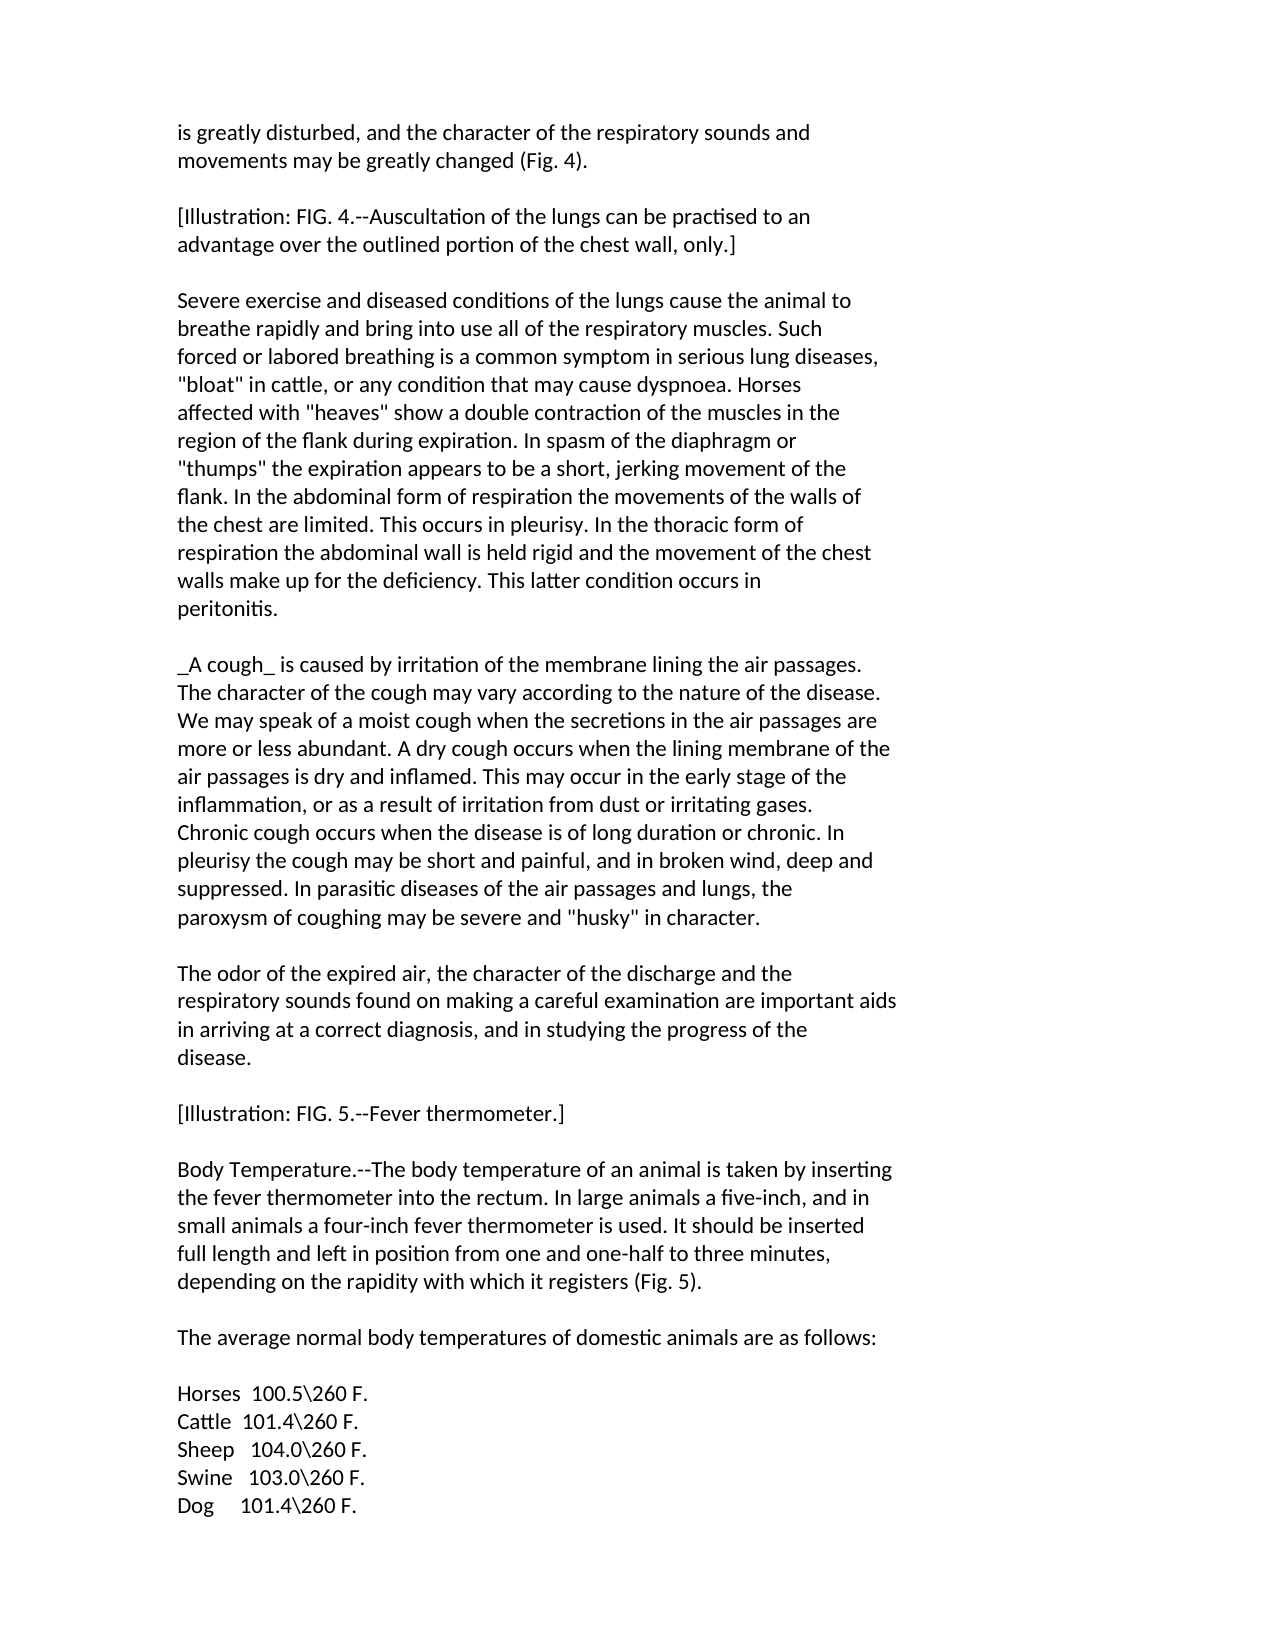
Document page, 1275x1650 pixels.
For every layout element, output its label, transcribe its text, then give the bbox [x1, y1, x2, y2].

text [Illustration: FIG. 5.--Fever thermometer.] [177, 1099, 1186, 1127]
text Horses 100.5\260 F. [177, 1379, 1186, 1407]
text movements may be greatly changed (Fig. 4). [177, 146, 1186, 174]
text peritonitis. [177, 594, 1186, 622]
text "bloat" in cattle, or any condition that may cause dyspnoea. Horses [177, 370, 1186, 398]
text Cattle 101.4\260 F. [177, 1407, 1186, 1435]
text The odor of the expired air, the character of the discharge and the [177, 959, 1186, 987]
text depending on the rapidity with which it registers (Fig. 5). [177, 1267, 1186, 1295]
text We may speak of a moist cough when the secretions in the air passages are [177, 706, 1186, 734]
text the chest are limited. This occurs in pleurisy. In the thoracic form of [177, 510, 1186, 538]
text full length and left in position from one and one-half to three minutes, [177, 1239, 1186, 1267]
text pleurisy the cough may be short and painful, and in broken wind, deep and [177, 847, 1186, 874]
text more or less abundant. A dry cough occurs when the lining membrane of the [177, 734, 1186, 762]
text Dog 101.4\260 F. [177, 1491, 1186, 1519]
text "thumps" the expiration appears to be a short, jerking movement of the [177, 454, 1186, 482]
text _A cough_ is caused by irritation of the membrane lining the air passages. [177, 650, 1186, 678]
text Swine 103.0\260 F. [177, 1463, 1186, 1491]
text region of the flank during expiration. In spasm of the diaphragm or [177, 426, 1186, 454]
text The average normal body temperatures of domestic animals are as follows: [177, 1323, 1186, 1351]
text Sheep 104.0\260 F. [177, 1435, 1186, 1463]
text walls make up for the deficiency. This latter condition occurs in [177, 566, 1186, 594]
text air passages is dry and inflamed. This may occur in the early stage of the [177, 762, 1186, 791]
text forced or labored breathing is a common symptom in serious lung diseases, [177, 342, 1186, 370]
text small animals a four-inch fever thermometer is used. It should be inserted [177, 1211, 1186, 1239]
text the fever thermometer into the rectum. In large animals a five-inch, and in [177, 1183, 1186, 1211]
text respiration the abdominal wall is held rigid and the movement of the chest [177, 538, 1186, 566]
text inflammation, or as a result of irritation from dust or irritating gases. [177, 791, 1186, 818]
text The character of the cough may vary according to the nature of the disease. [177, 678, 1186, 706]
text respiratory sounds found on making a careful examination are important aids [177, 987, 1186, 1015]
text disease. [177, 1043, 1186, 1071]
text [Illustration: FIG. 4.--Auscultation of the lungs can be practised to an [177, 202, 1186, 230]
text in arriving at a correct diagnosis, and in studying the progress of the [177, 1015, 1186, 1043]
text breathe rapidly and bring into use all of the respiratory muscles. Such [177, 314, 1186, 342]
text advantage over the outlined portion of the chest wall, only.] [177, 230, 1186, 258]
text suppressed. In parasitic diseases of the air passages and lungs, the [177, 874, 1186, 903]
text paroxysm of coughing may be severe and "husky" in character. [177, 903, 1186, 931]
text is greatly disturbed, and the character of the respiratory sounds and [177, 118, 1186, 146]
text Severe exercise and diseased conditions of the lungs cause the animal to [177, 286, 1186, 314]
text affected with "heaves" show a double contraction of the muscles in the [177, 398, 1186, 426]
text Chronic cough occurs when the disease is of long duration or chronic. In [177, 818, 1186, 847]
text Body Temperature.--The body temperature of an animal is taken by inserting [177, 1155, 1186, 1183]
text flank. In the abdominal form of respiration the movements of the walls of [177, 482, 1186, 510]
